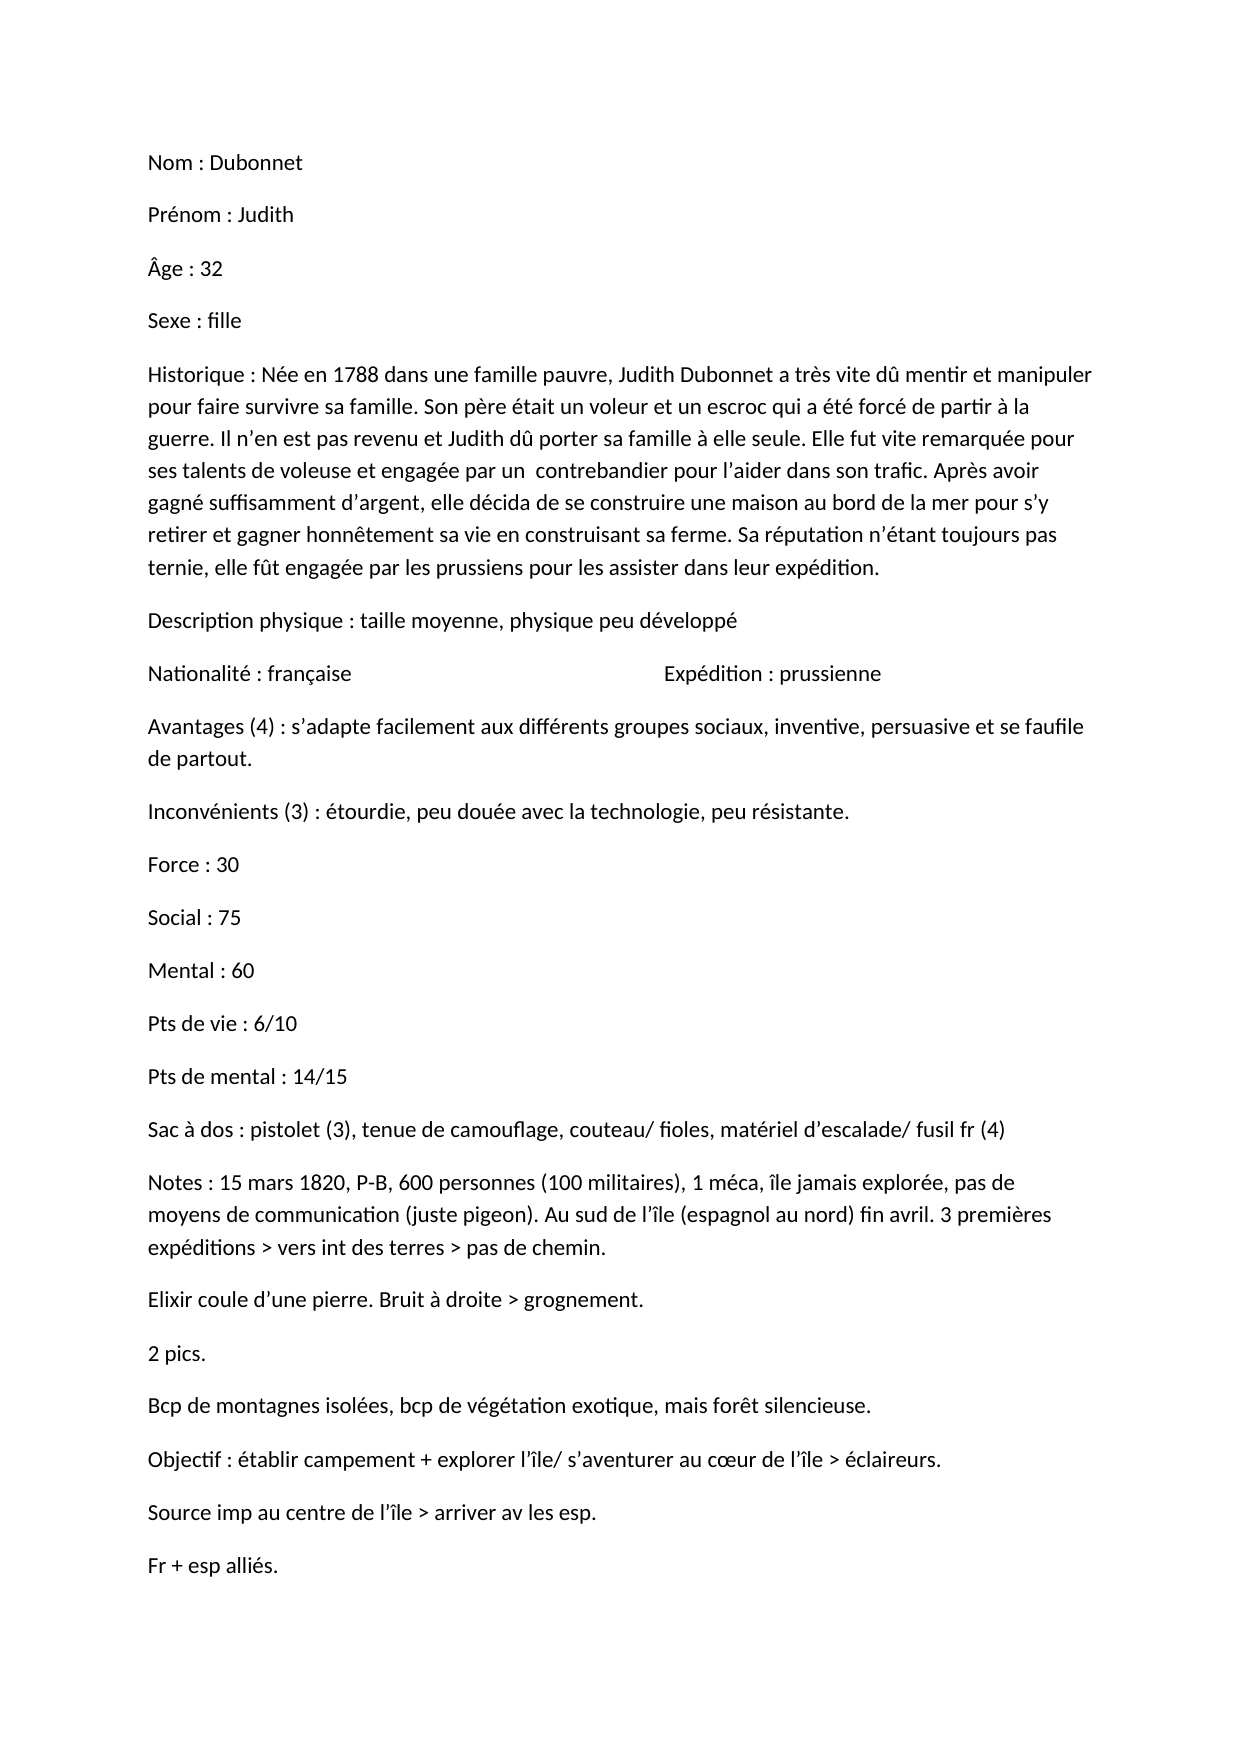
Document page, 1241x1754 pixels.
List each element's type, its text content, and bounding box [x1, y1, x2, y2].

text Avantages (4) : s’adapte facilement aux différents groupes sociaux, inventive, persuasive et se faufile de partout. [148, 712, 1093, 772]
text Force : 30 [148, 850, 1093, 878]
text 2 pics. [148, 1339, 1093, 1367]
text Source imp au centre de l’île > arriver av les esp. [148, 1498, 1093, 1526]
text Sexe : fille [148, 307, 1093, 335]
text Pts de mental : 14/15 [148, 1062, 1093, 1090]
text Pts de vie : 6/10 [148, 1009, 1093, 1037]
text Notes : 15 mars 1820, P-B, 600 personnes (100 militaires), 1 méca, île jamais explorée, pas de moyens de communication (juste pigeon). Au sud de l’île (espagnol au nord) fin avril. 3 premières expéditions > vers int des terres > pas de chemin. [148, 1168, 1093, 1261]
text Inconvénients (3) : étourdie, peu douée avec la technologie, peu résistante. [148, 797, 1093, 825]
text Âge : 32 [148, 254, 1093, 282]
text Mental : 60 [148, 956, 1093, 984]
text Description physique : taille moyenne, physique peu développé [148, 606, 1093, 634]
text Nationalité : française Expédition : prussienne [148, 659, 1093, 687]
text Fr + esp alliés. [148, 1551, 1093, 1579]
text Objectif : établir campement + explorer l’île/ s’aventurer au cœur de l’île > éclaireurs. [148, 1445, 1093, 1473]
text Social : 75 [148, 903, 1093, 931]
text Elixir coule d’une pierre. Bruit à droite > grognement. [148, 1286, 1093, 1314]
text Bcp de montagnes isolées, bcp de végétation exotique, mais forêt silencieuse. [148, 1392, 1093, 1420]
text Prénom : Judith [148, 201, 1093, 229]
text Historique : Née en 1788 dans une famille pauvre, Judith Dubonnet a très vite dû mentir et manipuler pour faire survivre sa famille. Son père était un voleur et un escroc qui a été forcé de partir à la guerre. Il n’en est pas revenu et Judith dû porter sa famille à elle seule. Elle fut vite remarquée pour ses talents de voleuse et engagée par un contrebandier pour l’aider dans son trafic. Après avoir gagné suffisamment d’argent, elle décida de se construire une maison au bord de la mer pour s’y retirer et gagner honnêtement sa vie en construisant sa ferme. Sa réputation n’étant toujours pas ternie, elle fût engagée par les prussiens pour les assister dans leur expédition. [148, 360, 1093, 581]
text Nom : Dubonnet [148, 148, 1093, 176]
text Sac à dos : pistolet (3), tenue de camouflage, couteau/ fioles, matériel d’escalade/ fusil fr (4) [148, 1115, 1093, 1143]
